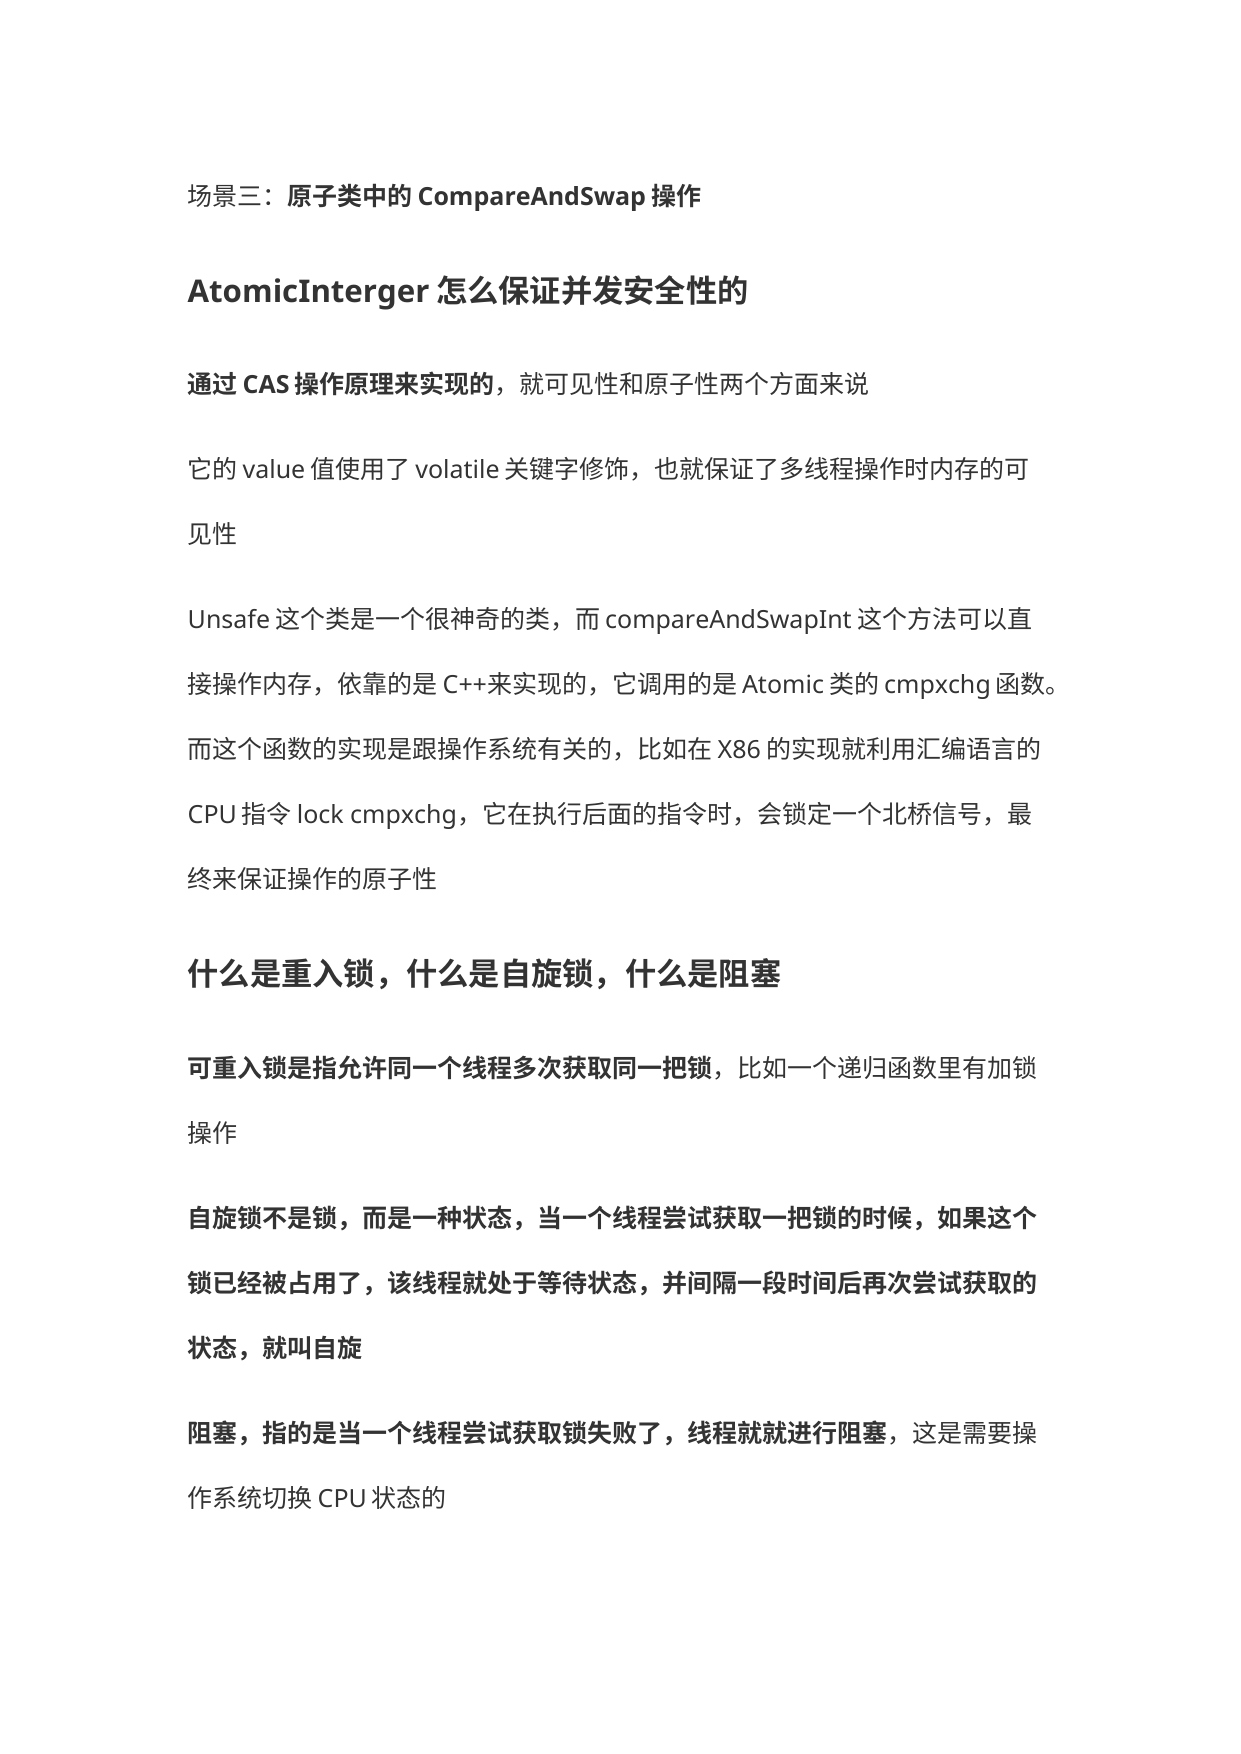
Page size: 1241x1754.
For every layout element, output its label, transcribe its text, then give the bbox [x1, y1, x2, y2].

text AtomicInterger怎么保证并发安全性的 [187, 256, 1053, 321]
text 什么是重入锁，什么是自旋锁，什么是阻塞 [187, 939, 1053, 1004]
text 通过CAS操作原理来实现的，就可见性和原子性两个方面来说 [187, 350, 1053, 415]
text 可重入锁是指允许同一个线程多次获取同一把锁，比如一个递归函数里有加锁操作 [187, 1034, 1053, 1164]
text 阻塞，指的是当一个线程尝试获取锁失败了，线程就就进行阻塞，这是需要操作系统切换CPU状态的 [187, 1399, 1053, 1529]
text 它的value值使用了volatile关键字修饰，也就保证了多线程操作时内存的可见性 [187, 435, 1053, 565]
text 场景三：原子类中的CompareAndSwap操作 [187, 162, 1053, 227]
text Unsafe这个类是一个很神奇的类，而compareAndSwapInt这个方法可以直接操作内存，依靠的是C++来实现的，它调用的是Atomic类的cmpxchg函数。而这个函数的实现是跟操作系统有关的，比如在X86的实现就利用汇编语言的CPU指令lock cmpxchg，它在执行后面的指令时，会锁定一个北桥信号，最终来保证操作的原子性 [187, 585, 1053, 910]
text 自旋锁不是锁，而是一种状态，当一个线程尝试获取一把锁的时候，如果这个锁已经被占用了，该线程就处于等待状态，并间隔一段时间后再次尝试获取的状态，就叫自旋 [187, 1184, 1053, 1379]
